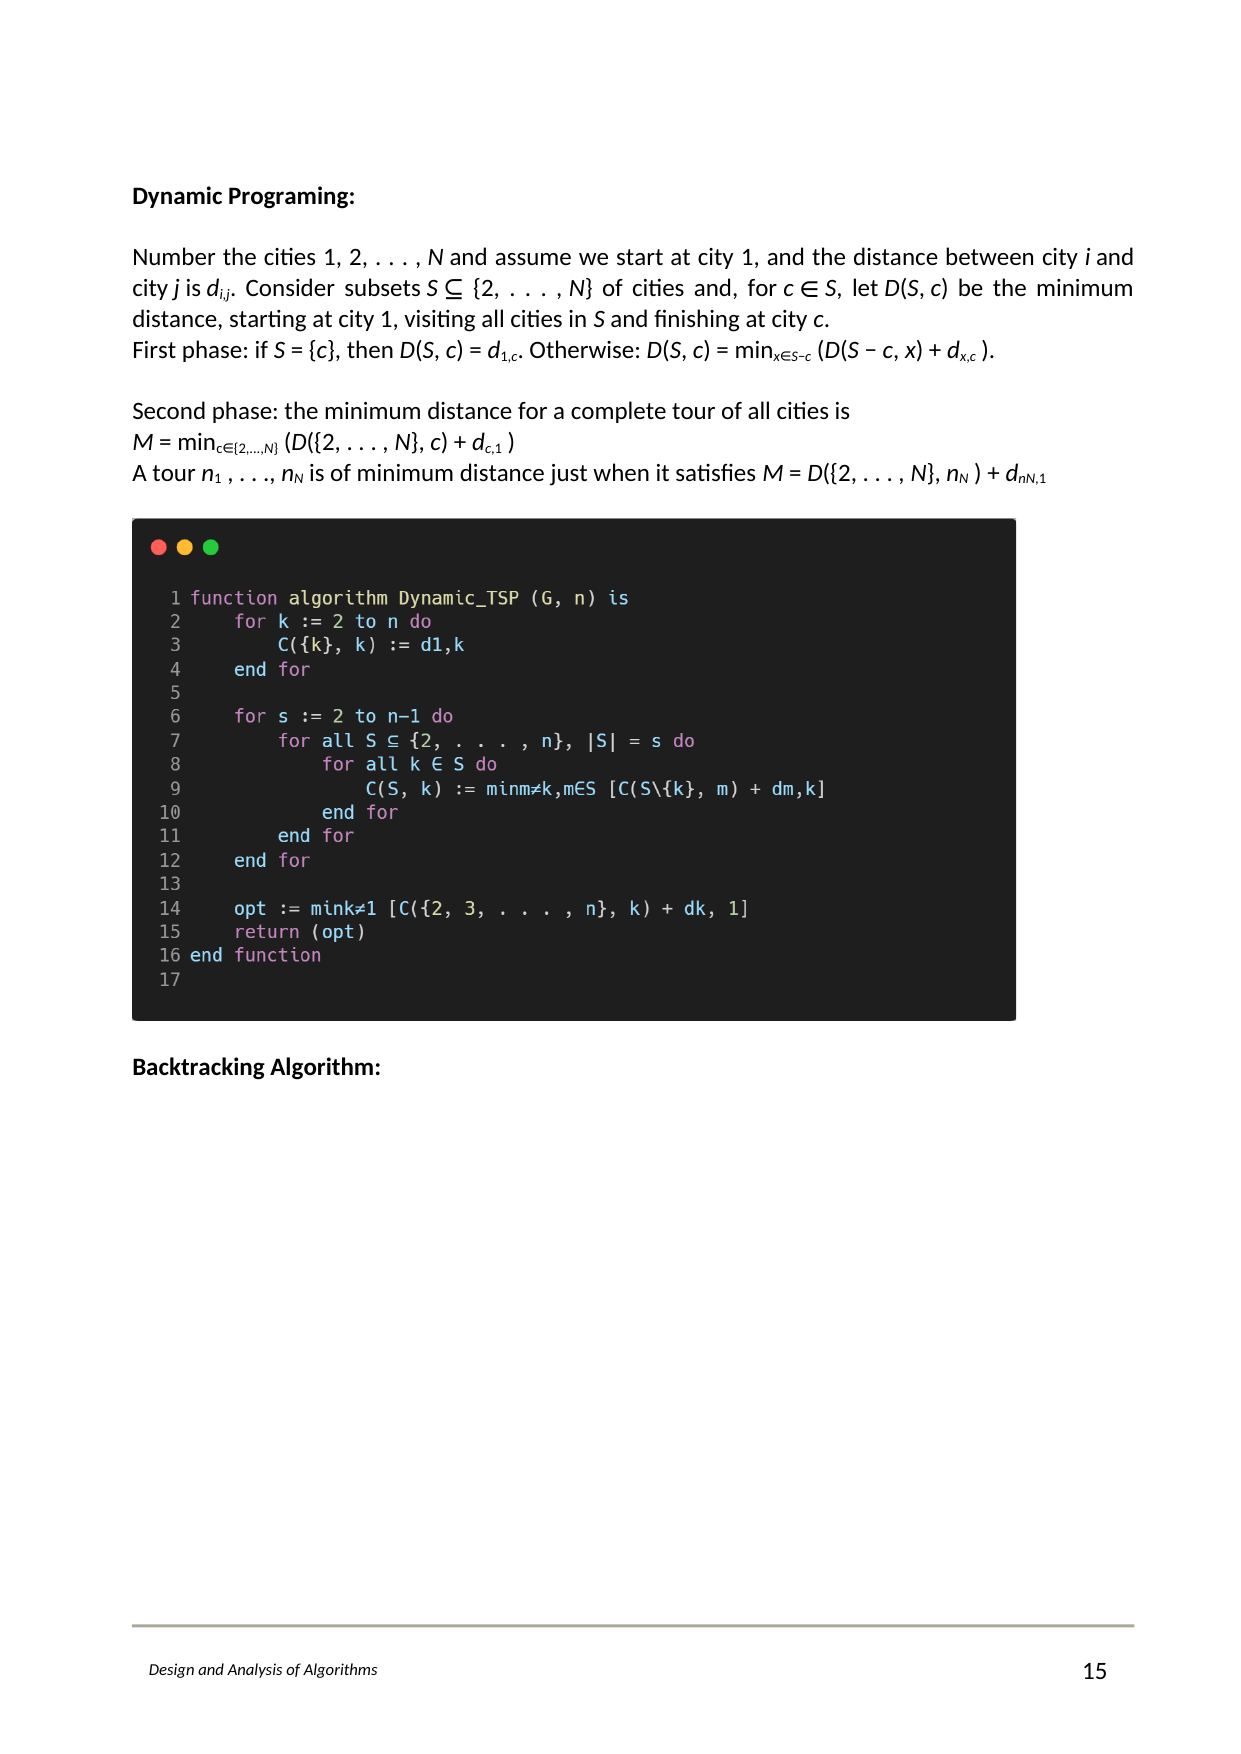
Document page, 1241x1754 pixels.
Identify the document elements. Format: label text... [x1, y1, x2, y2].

text First phase: if S = {c}, then D(S, c) = d1,c. Otherwise: D(S, c) = minx∈S−c (D(S − c, x) + dx,c ). [132, 334, 1134, 365]
text Second phase: the minimum distance for a complete tour of all cities is [132, 395, 1134, 426]
text M = minc∈{2,...,N} (D({2, . . . , N}, c) + dc,1 ) [132, 426, 1134, 457]
text A tour n1 , . . ., nN is of minimum distance just when it satisfies M = D({2, . . . , N}, nN ) + dnN,1 [132, 457, 1134, 487]
picture [132, 517, 1017, 1021]
text Number the cities 1, 2, . . . , N and assume we start at city 1, and the distance between city i and city j is di,j. Consider subsets S ⊆ {2, . . . , N} of cities and, for c ∈ S, let D(S, c) be the minimum distance, starting at city 1, visiting all cities in S and finishing at city c. [132, 242, 1134, 334]
text Backtracking Algorithm: [132, 1051, 1134, 1082]
text Dynamic Programing: [132, 181, 1134, 211]
